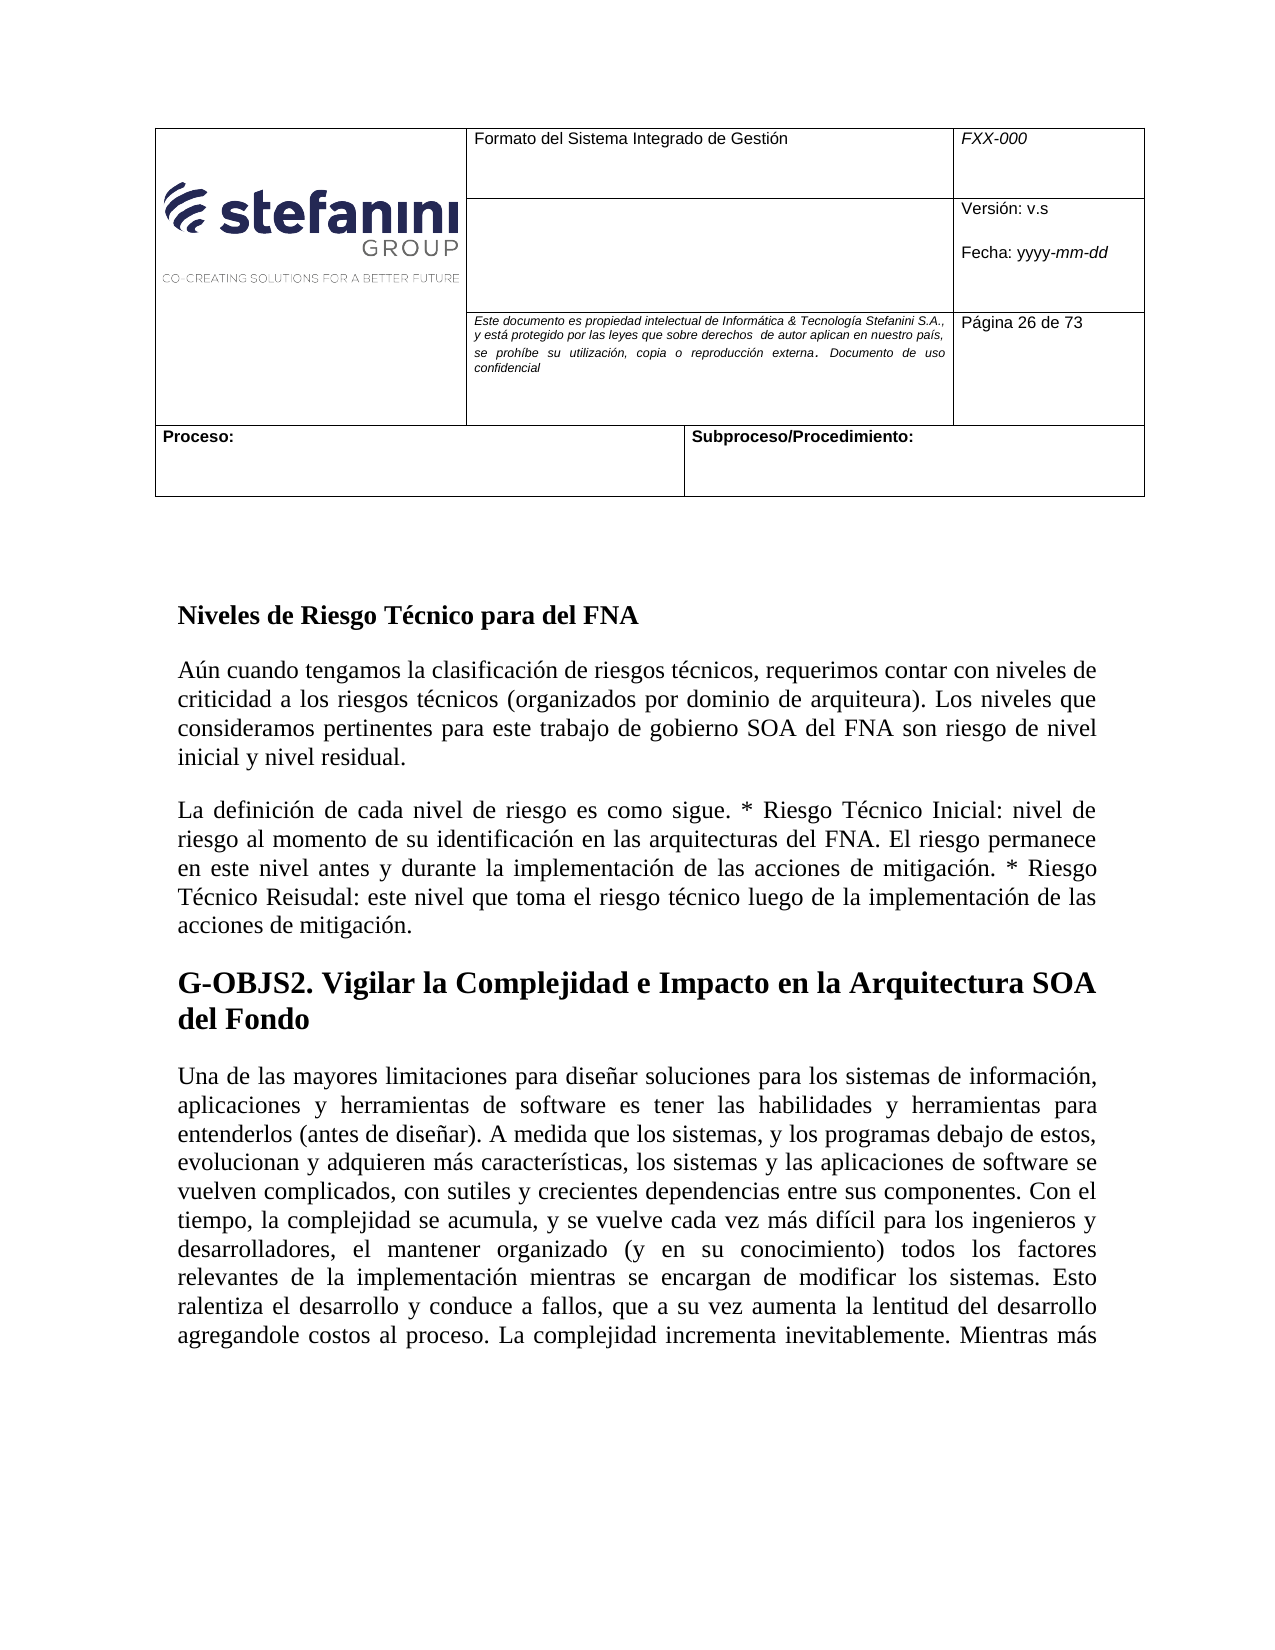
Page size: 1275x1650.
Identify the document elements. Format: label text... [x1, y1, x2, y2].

text Una de las mayores limitaciones para diseñar soluciones para los sistemas de información, aplicaciones y herramientas de software es tener las habilidades y herramientas para entenderlos (antes de diseñar). A medida que los sistemas, y los programas debajo de estos, evolucionan y adquieren más características, los sistemas y las aplicaciones de software se vuelven complicados, con sutiles y crecientes dependencias entre sus componentes. Con el tiempo, la complejidad se acumula, y se vuelve cada vez más difícil para los ingenieros y desarrolladores, el mantener organizado (y en su conocimiento) todos los factores relevantes de la implementación mientras se encargan de modificar los sistemas. Esto ralentiza el desarrollo y conduce a fallos, que a su vez aumenta la lentitud del desarrollo agregandole costos al proceso. La complejidad incrementa inevitablemente. Mientras más componentes tenga el sistema (tamaño) y más personas trabajen en él (actores), mayor la dificultad para manejar la complejidad. [177, 1061, 1098, 1349]
text La definición de cada nivel de riesgo es como sigue. * Riesgo Técnico Inicial: nivel de riesgo al momento de su identificación en las arquitecturas del FNA. El riesgo permanece en este nivel antes y durante la implementación de las acciones de mitigación. * Riesgo Técnico Reisudal: este nivel que toma el riesgo técnico luego de la implementación de las acciones de mitigación. [177, 796, 1098, 939]
text Aún cuando tengamos la clasificación de riesgos técnicos, requerimos contar con niveles de criticidad a los riesgos técnicos (organizados por dominio de arquiteura). Los niveles que consideramos pertinentes para este trabajo de gobierno SOA del FNA son riesgo de nivel inicial y nivel residual. [177, 656, 1098, 771]
subtitle G-OBJS2. Vigilar la Complejidad e Impacto en la Arquitectura SOA del Fondo [177, 964, 1098, 1036]
subtitle Niveles de Riesgo Técnico para del FNA [177, 599, 1098, 631]
picture [162, 182, 460, 286]
